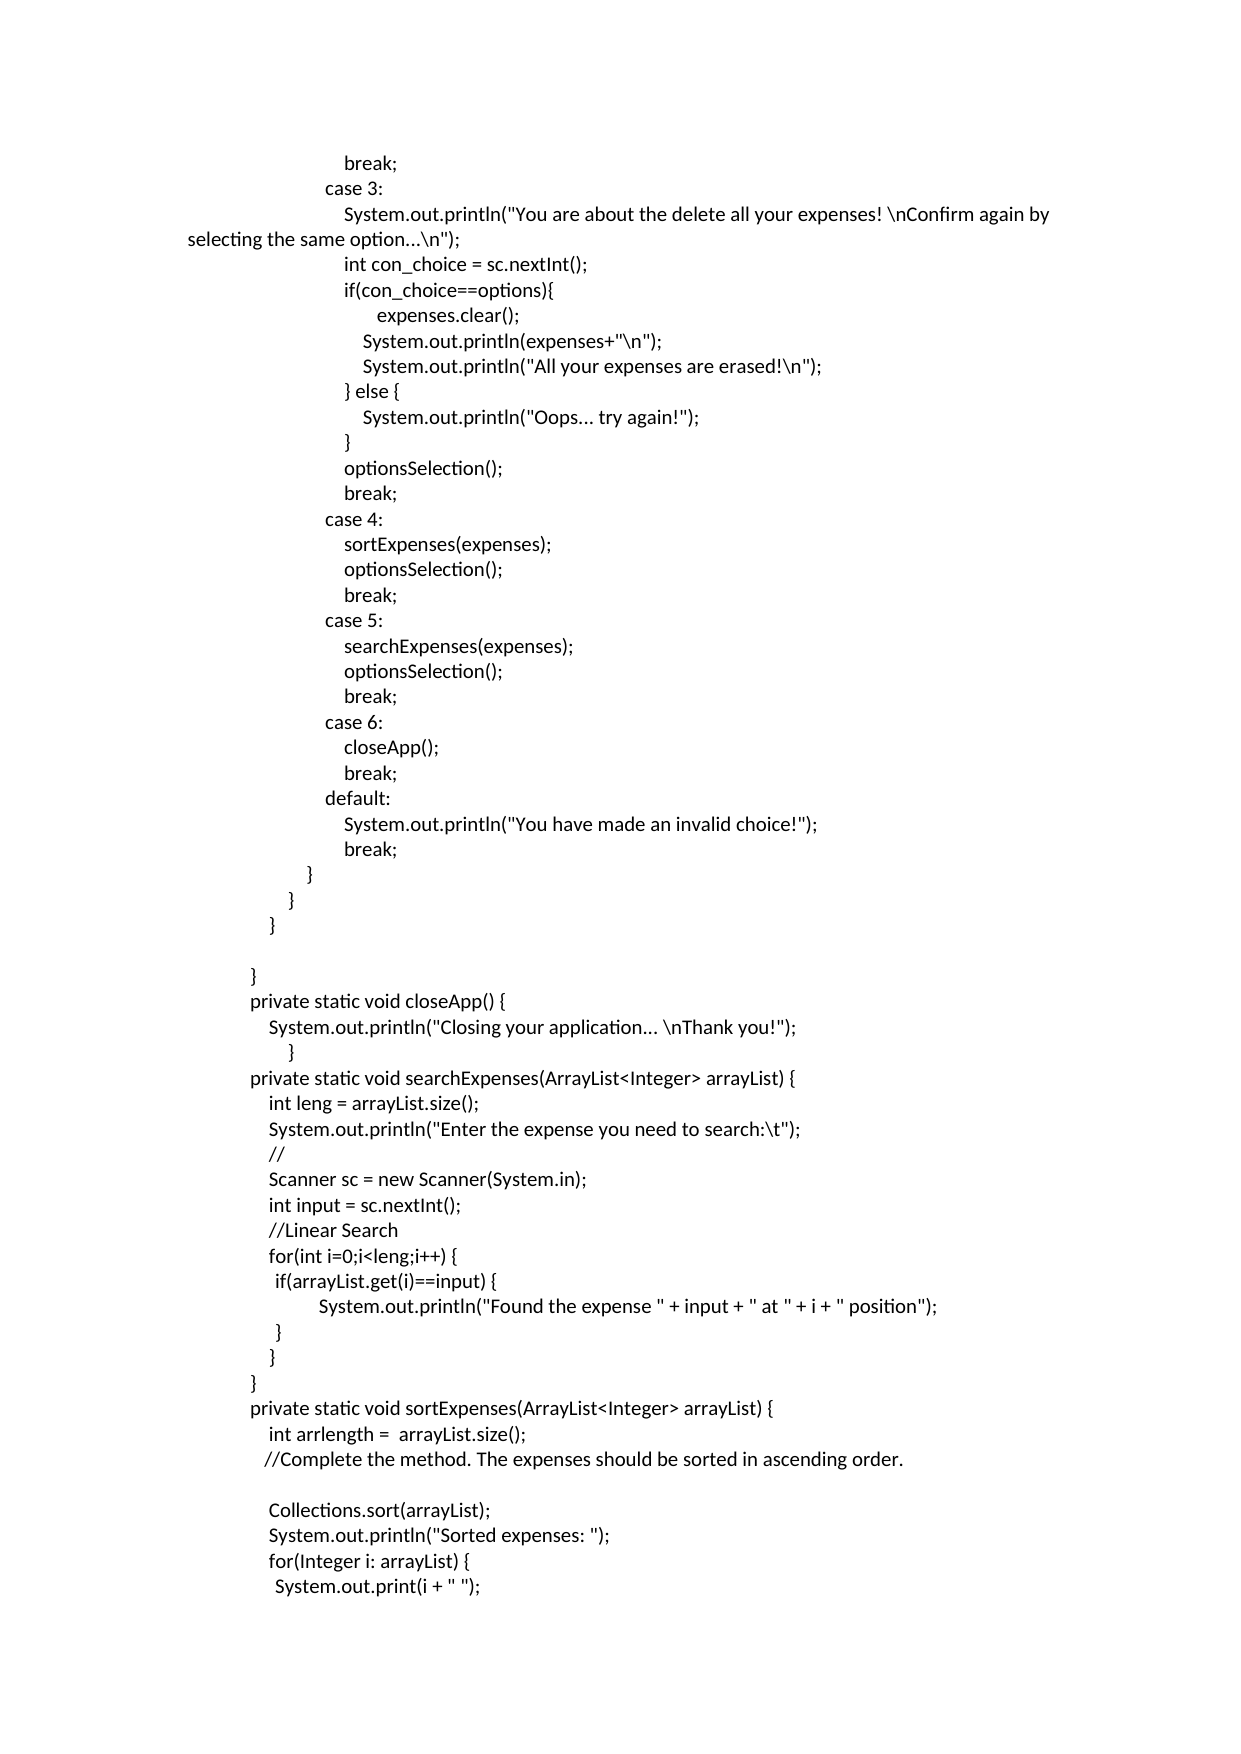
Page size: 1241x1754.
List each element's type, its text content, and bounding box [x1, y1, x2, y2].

text optionsSelection(); [187, 455, 1053, 480]
text break; [187, 836, 1053, 862]
text int arrlength = arrayList.size(); [187, 1421, 1053, 1446]
text break; [187, 760, 1053, 785]
text // [187, 1141, 1053, 1167]
text optionsSelection(); [187, 658, 1053, 684]
text for(Integer i: arrayList) { [187, 1548, 1053, 1573]
text if(con_choice==options){ [187, 277, 1053, 302]
text if(arrayList.get(i)==input) { [187, 1268, 1053, 1294]
text optionsSelection(); [187, 557, 1053, 582]
text } [187, 429, 1053, 455]
text break; [187, 150, 1053, 175]
text System.out.println("Found the expense " + input + " at " + i + " position"); [187, 1294, 1053, 1319]
text for(int i=0;i<leng;i++) { [187, 1243, 1053, 1268]
text } [187, 912, 1053, 938]
text //Linear Search [187, 1217, 1053, 1243]
text System.out.println("Sorted expenses: "); [187, 1522, 1053, 1548]
text break; [187, 582, 1053, 607]
text System.out.println("Enter the expense you need to search:\t"); [187, 1116, 1053, 1141]
text private static void sortExpenses(ArrayList<Integer> arrayList) { [187, 1395, 1053, 1421]
text sortExpenses(expenses); [187, 531, 1053, 557]
text } [187, 1039, 1053, 1065]
text } [187, 887, 1053, 912]
text } [187, 1344, 1053, 1370]
text Scanner sc = new Scanner(System.in); [187, 1167, 1053, 1192]
text } [187, 963, 1053, 989]
text private static void closeApp() { [187, 989, 1053, 1014]
text } [187, 1319, 1053, 1344]
text case 3: [187, 175, 1053, 201]
text } else { [187, 379, 1053, 404]
text System.out.println("All your expenses are erased!\n"); [187, 353, 1053, 379]
text closeApp(); [187, 734, 1053, 760]
text int leng = arrayList.size(); [187, 1090, 1053, 1116]
text System.out.println(expenses+"\n"); [187, 328, 1053, 353]
text System.out.println("You have made an invalid choice!"); [187, 811, 1053, 836]
text System.out.print(i + " "); [187, 1573, 1053, 1599]
text expenses.clear(); [187, 302, 1053, 328]
text System.out.println("Closing your application... \nThank you!"); [187, 1014, 1053, 1039]
text break; [187, 684, 1053, 709]
text } [187, 1370, 1053, 1395]
text case 5: [187, 607, 1053, 633]
text int con_choice = sc.nextInt(); [187, 252, 1053, 277]
text } [187, 862, 1053, 887]
text searchExpenses(expenses); [187, 633, 1053, 658]
text //Complete the method. The expenses should be sorted in ascending order. [187, 1446, 1053, 1472]
text Collections.sort(arrayList); [187, 1497, 1053, 1522]
text case 4: [187, 506, 1053, 531]
text case 6: [187, 709, 1053, 734]
text System.out.println("You are about the delete all your expenses! \nConfirm again by selecting the same option...\n"); [187, 201, 1053, 252]
text break; [187, 480, 1053, 506]
text System.out.println("Oops... try again!"); [187, 404, 1053, 429]
text private static void searchExpenses(ArrayList<Integer> arrayList) { [187, 1065, 1053, 1090]
text default: [187, 785, 1053, 811]
text int input = sc.nextInt(); [187, 1192, 1053, 1217]
